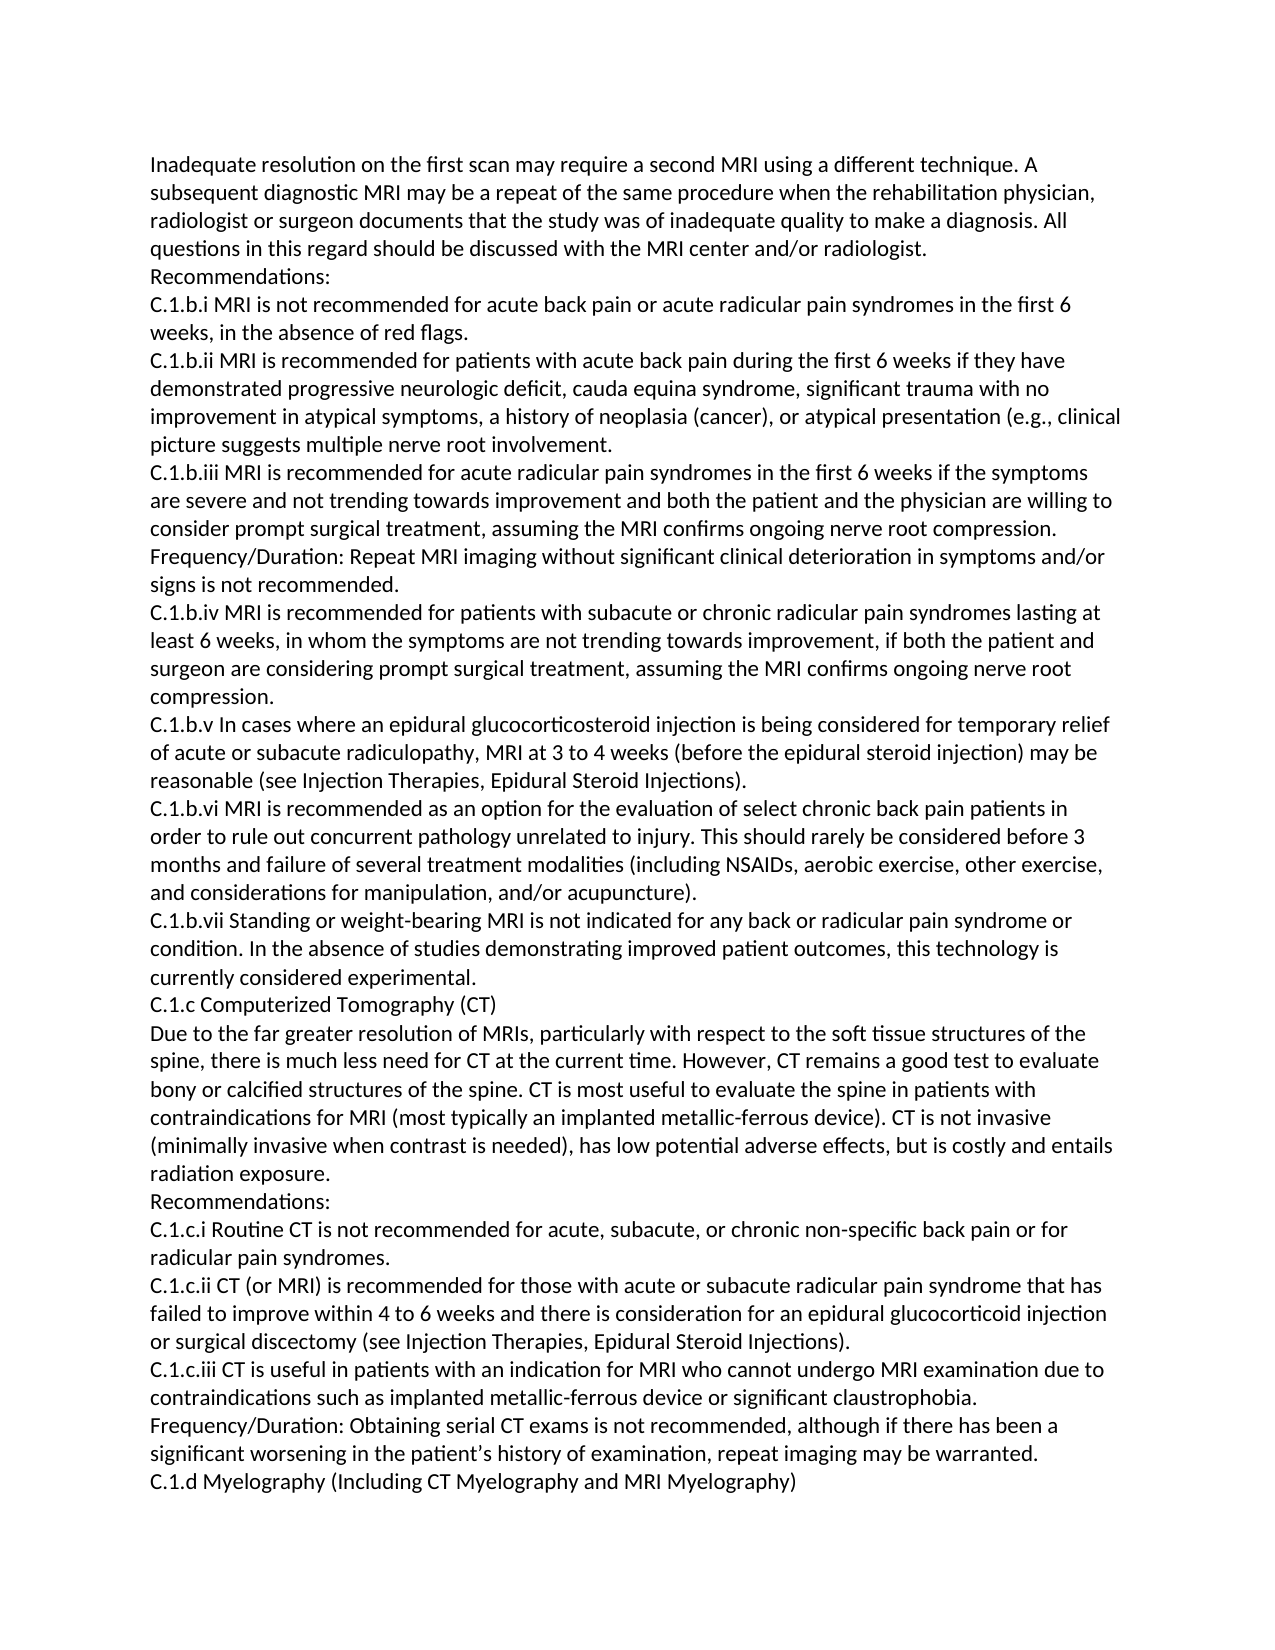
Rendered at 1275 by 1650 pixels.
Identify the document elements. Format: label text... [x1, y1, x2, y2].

text C.1.b.v In cases where an epidural glucocorticosteroid injection is being considered for temporary relief of acute or subacute radiculopathy, MRI at 3 to 4 weeks (before the epidural steroid injection) may be reasonable (see Injection Therapies, Epidural Steroid Injections). [150, 710, 1125, 794]
text Frequency/Duration: Obtaining serial CT exams is not recommended, although if there has been a significant worsening in the patient’s history of examination, repeat imaging may be warranted. [150, 1411, 1125, 1467]
text C.1.c Computerized Tomography (CT) [150, 991, 1125, 1019]
text C.1.c.i Routine CT is not recommended for acute, subacute, or chronic non-specific back pain or for radicular pain syndromes. [150, 1215, 1125, 1271]
text C.1.b.ii MRI is recommended for patients with acute back pain during the first 6 weeks if they have demonstrated progressive neurologic deficit, cauda equina syndrome, significant trauma with no improvement in atypical symptoms, a history of neoplasia (cancer), or atypical presentation (e.g., clinical picture suggests multiple nerve root involvement. [150, 346, 1125, 458]
text C.1.c.iii CT is useful in patients with an indication for MRI who cannot undergo MRI examination due to contraindications such as implanted metallic-ferrous device or significant claustrophobia. [150, 1355, 1125, 1411]
text Recommendations: [150, 262, 1125, 290]
text C.1.c.ii CT (or MRI) is recommended for those with acute or subacute radicular pain syndrome that has failed to improve within 4 to 6 weeks and there is consideration for an epidural glucocorticoid injection or surgical discectomy (see Injection Therapies, Epidural Steroid Injections). [150, 1271, 1125, 1355]
text Inadequate resolution on the first scan may require a second MRI using a different technique. A subsequent diagnostic MRI may be a repeat of the same procedure when the rehabilitation physician, radiologist or surgeon documents that the study was of inadequate quality to make a diagnosis. All questions in this regard should be discussed with the MRI center and/or radiologist. [150, 150, 1125, 262]
text C.1.b.vi MRI is recommended as an option for the evaluation of select chronic back pain patients in order to rule out concurrent pathology unrelated to injury. This should rarely be considered before 3 months and failure of several treatment modalities (including NSAIDs, aerobic exercise, other exercise, and considerations for manipulation, and/or acupuncture). [150, 794, 1125, 907]
text Recommendations: [150, 1187, 1125, 1215]
text C.1.b.iv MRI is recommended for patients with subacute or chronic radicular pain syndromes lasting at least 6 weeks, in whom the symptoms are not trending towards improvement, if both the patient and surgeon are considering prompt surgical treatment, assuming the MRI confirms ongoing nerve root compression. [150, 598, 1125, 710]
text C.1.b.vii Standing or weight-bearing MRI is not indicated for any back or radicular pain syndrome or condition. In the absence of studies demonstrating improved patient outcomes, this technology is currently considered experimental. [150, 907, 1125, 991]
text C.1.b.iii MRI is recommended for acute radicular pain syndromes in the first 6 weeks if the symptoms are severe and not trending towards improvement and both the patient and the physician are willing to consider prompt surgical treatment, assuming the MRI confirms ongoing nerve root compression. [150, 458, 1125, 542]
text Due to the far greater resolution of MRIs, particularly with respect to the soft tissue structures of the spine, there is much less need for CT at the current time. However, CT remains a good test to evaluate bony or calcified structures of the spine. CT is most useful to evaluate the spine in patients with contraindications for MRI (most typically an implanted metallic-ferrous device). CT is not invasive (minimally invasive when contrast is needed), has low potential adverse effects, but is costly and entails radiation exposure. [150, 1019, 1125, 1187]
text Frequency/Duration: Repeat MRI imaging without significant clinical deterioration in symptoms and/or signs is not recommended. [150, 542, 1125, 598]
text C.1.b.i MRI is not recommended for acute back pain or acute radicular pain syndromes in the first 6 weeks, in the absence of red flags. [150, 290, 1125, 346]
text C.1.d Myelography (Including CT Myelography and MRI Myelography) [150, 1467, 1125, 1495]
